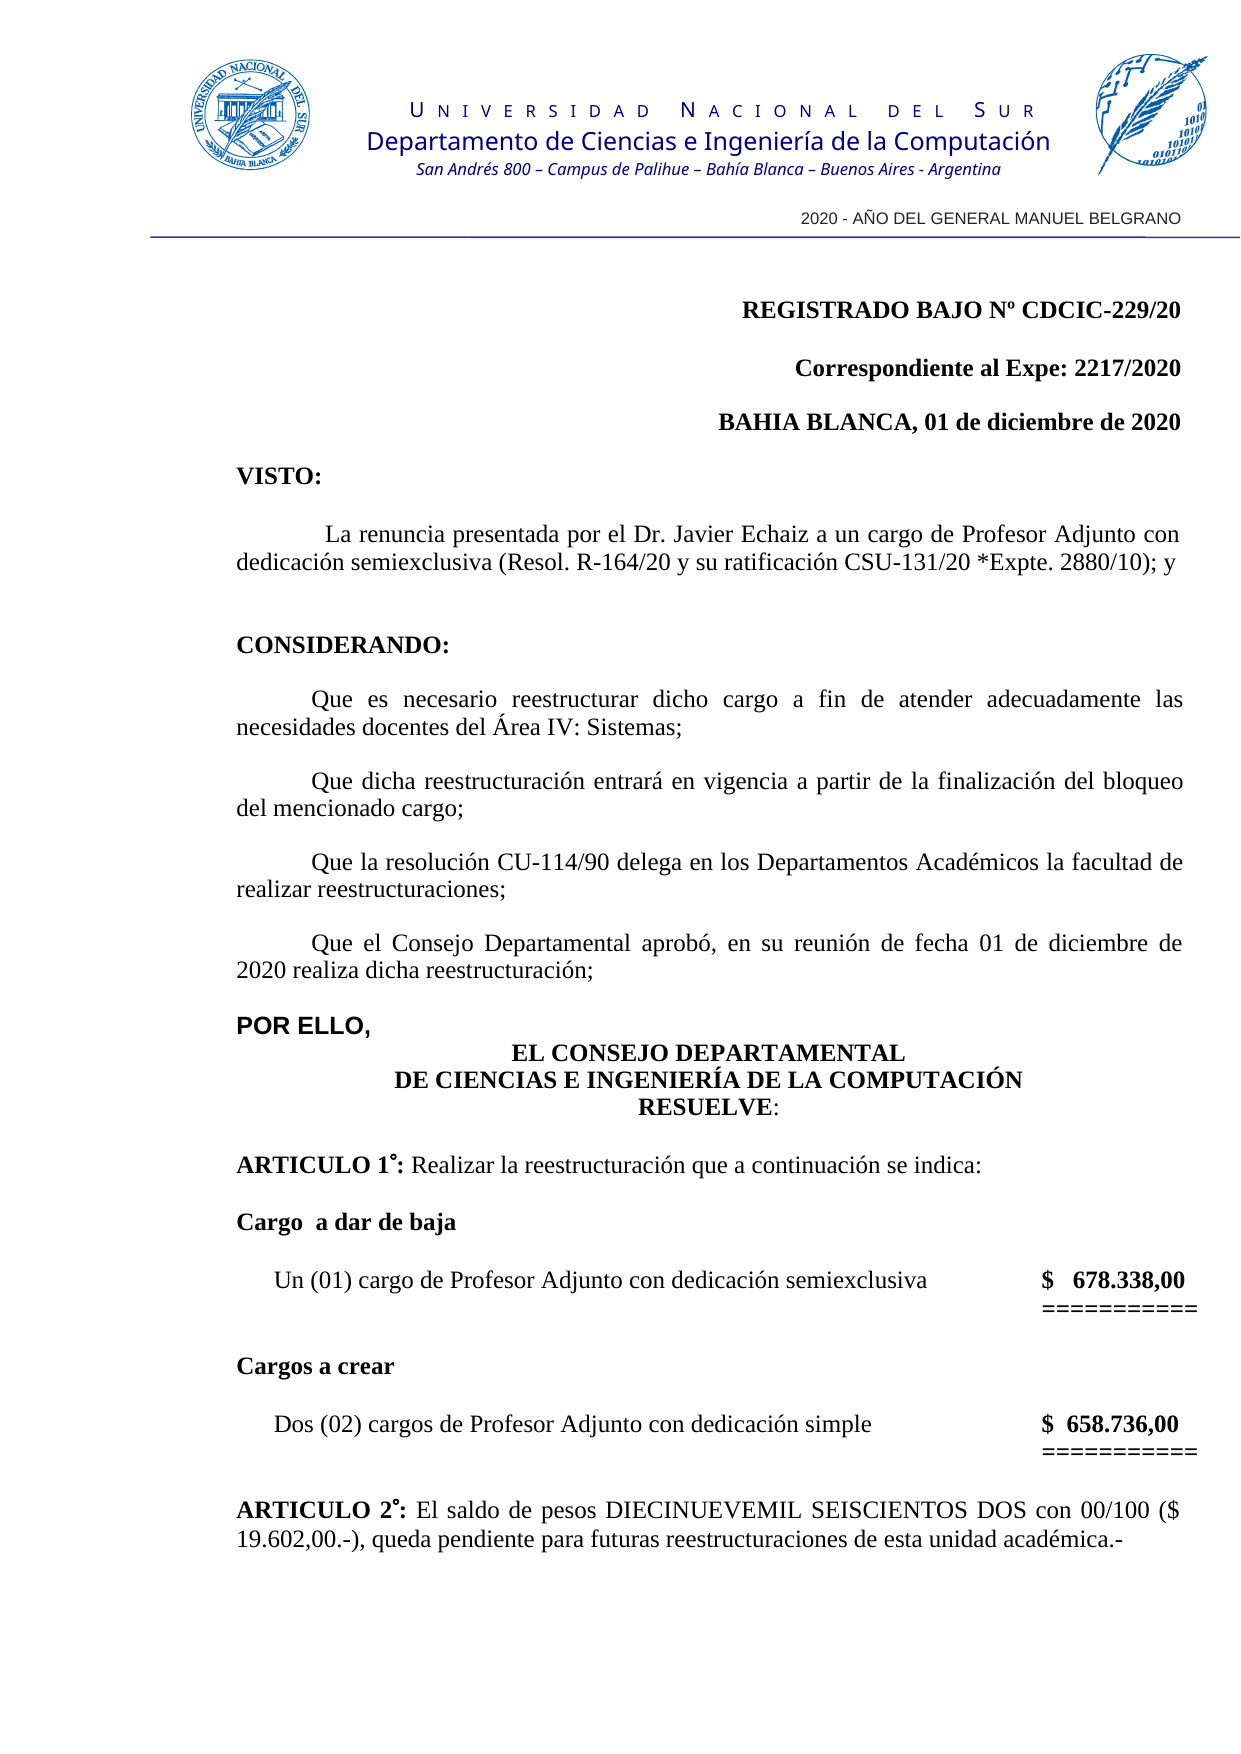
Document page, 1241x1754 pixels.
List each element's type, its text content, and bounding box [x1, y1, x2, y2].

text Cargo a dar de baja [236, 1207, 1181, 1236]
table_header $ 678.338,00 =========== [1030, 1265, 1222, 1322]
text ARTICULO 1: Realizar la reestructuración que a continuación se indica: [236, 1150, 1181, 1179]
text Que el Consejo Departamental aprobó, en su reunión de fecha 01 de diciembre de 2020 realiza dicha reestructuración; [236, 930, 1184, 984]
text DE CIENCIAS E INGENIERÍA DE LA COMPUTACIÓN [236, 1067, 1181, 1094]
picture [187, 53, 315, 174]
text Correspondiente al Expe: 2217/2020 [236, 353, 1181, 382]
table_header Un (01) cargo de Profesor Adjunto con dedicación semiexclusiva [262, 1265, 1030, 1322]
subtitle POR ELLO, [236, 1013, 1181, 1040]
text ARTICULO 2: El saldo de pesos DIECINUEVEMIL SEISCIENTOS DOS con 00/100 ($ 19.602,00.-), queda pendiente para futuras reestructuraciones de esta unidad académica.- [236, 1495, 1181, 1552]
text EL CONSEJO DEPARTAMENTAL [236, 1040, 1181, 1067]
text VISTO: [236, 463, 1181, 490]
text La renuncia presentada por el Dr. Javier Echaiz a un cargo de Profesor Adjunto con dedicación semiexclusiva (Resol. R-164/20 y su ratificación CSU-131/20 *Expte. 2880/10); y [236, 519, 1181, 576]
table_header Dos (02) cargos de Profesor Adjunto con dedicación simple [262, 1409, 1030, 1466]
text Que es necesario reestructurar dicho cargo a fin de atender adecuadamente las necesidades docentes del Área IV: Sistemas; [236, 686, 1184, 740]
picture [1095, 53, 1209, 176]
text CONSIDERANDO: [236, 632, 1184, 659]
text Que la resolución CU-114/90 delega en los Departamentos Académicos la facultad de realizar reestructuraciones; [236, 849, 1184, 903]
text BAHIA BLANCA, 01 de diciembre de 2020 [236, 409, 1181, 436]
text REGISTRADO BAJO Nº CDCIC-229/20 [236, 295, 1181, 324]
text Cargos a crear [236, 1351, 1181, 1380]
text RESUELVE: [236, 1094, 1181, 1121]
text Que dicha reestructuración entrará en vigencia a partir de la finalización del bloqueo del mencionado cargo; [236, 767, 1184, 822]
table_header $ 658.736,00 =========== [1030, 1409, 1222, 1466]
